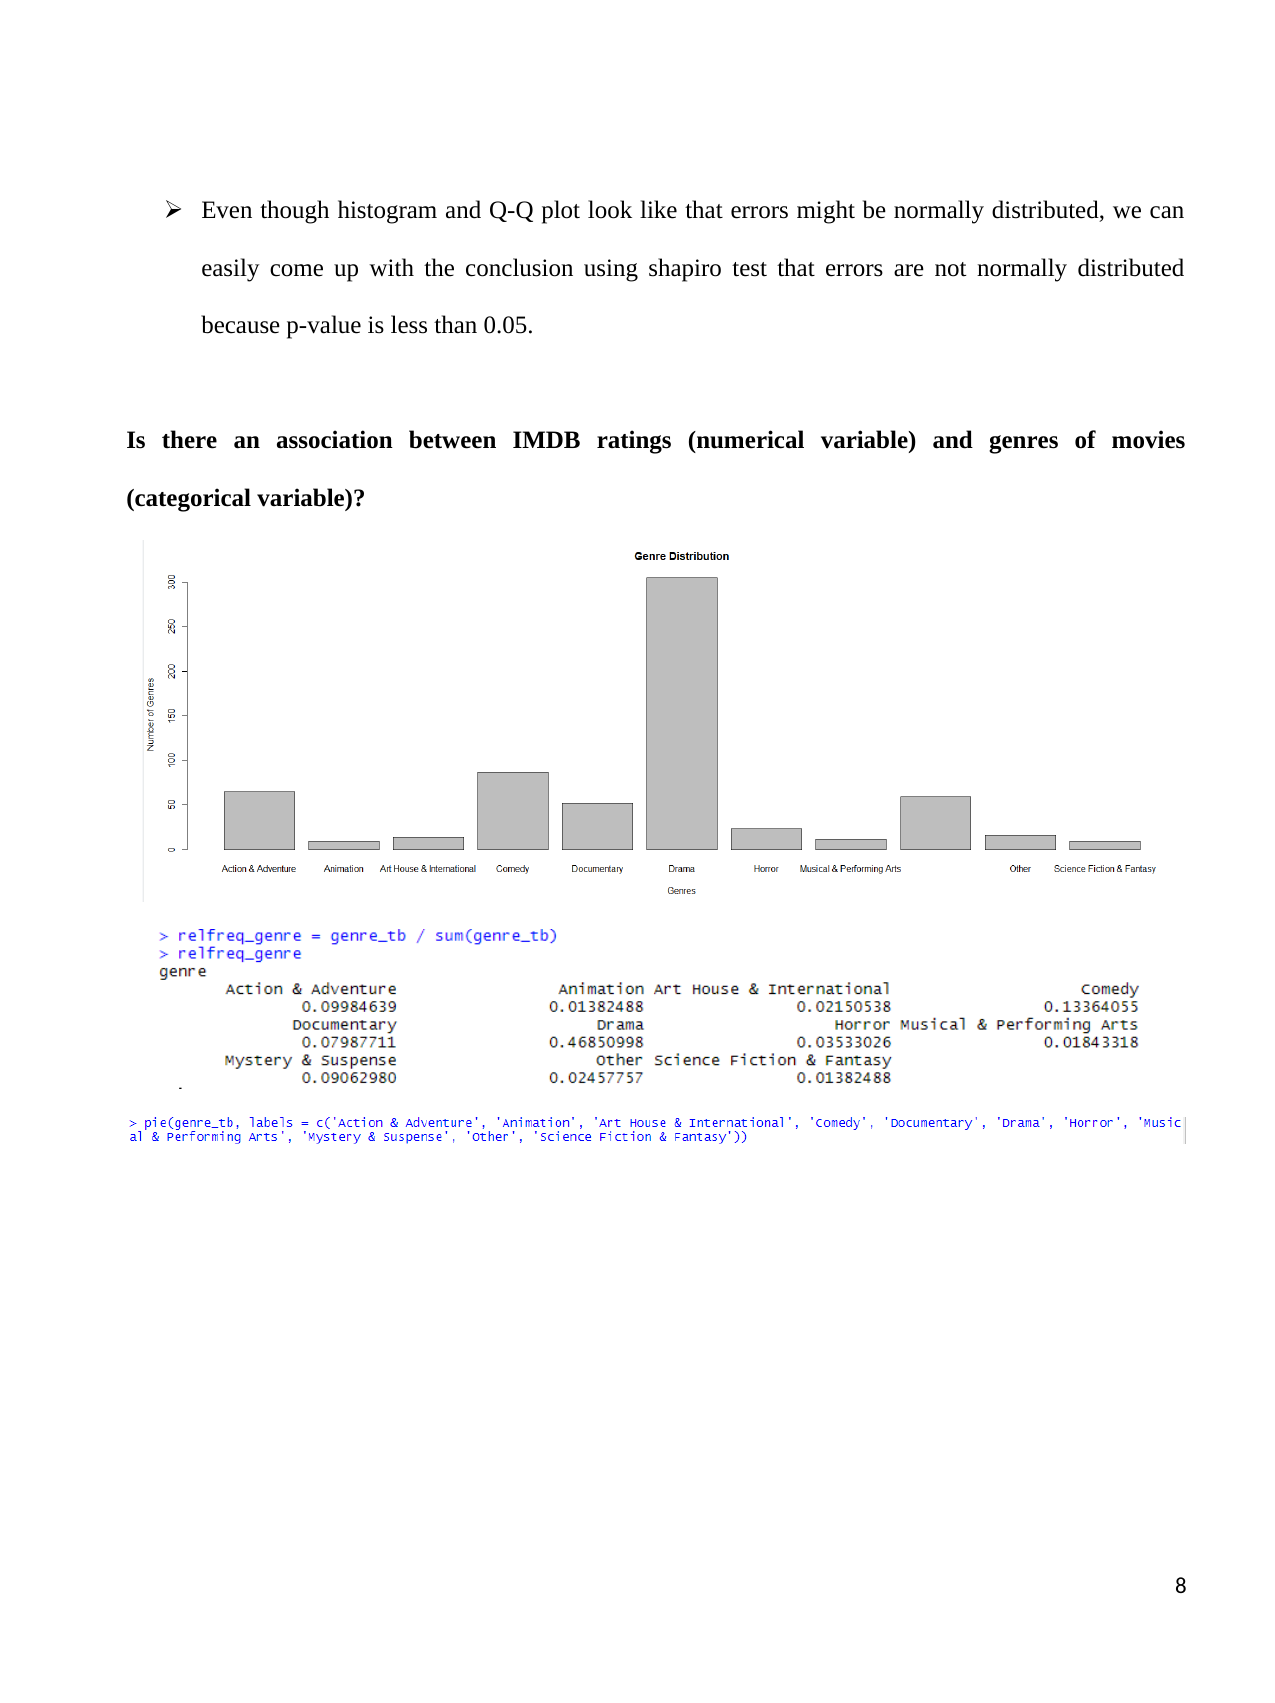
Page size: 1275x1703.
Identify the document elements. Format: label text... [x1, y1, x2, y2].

picture [152, 929, 1160, 1089]
text Is there an association between IMDB ratings (numerical variable) and genres of movies (categorical variable)? [126, 425, 1186, 511]
picture [126, 1117, 1186, 1144]
picture [142, 540, 1170, 902]
list Even though histogram and Q-Q plot look like that errors might be normally distributed, we can easily come up with the conclusion using shapiro test that errors are not normally distributed because p-value is less than 0.05. [163, 195, 1186, 339]
